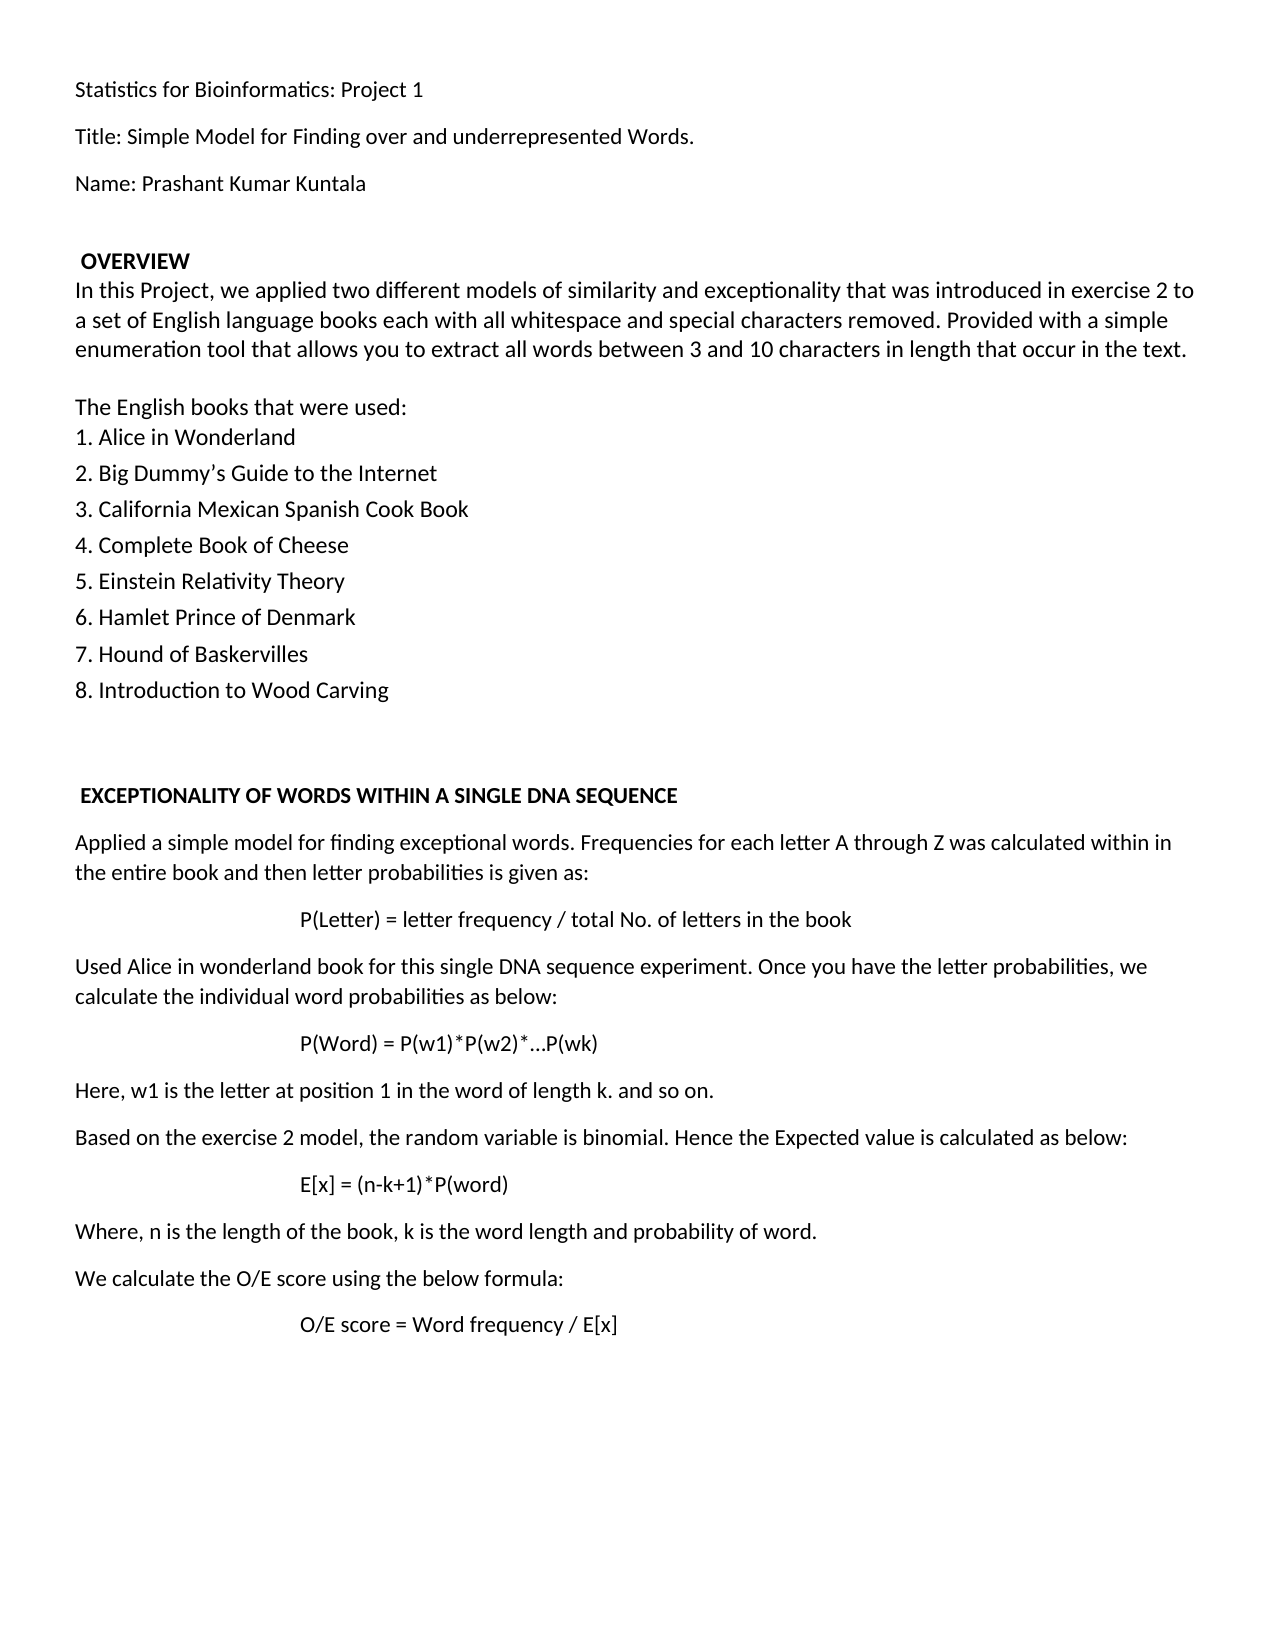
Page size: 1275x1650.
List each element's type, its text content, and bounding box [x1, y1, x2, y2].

text P(Word) = P(w1)*P(w2)*…P(wk) [75, 1029, 1200, 1057]
text 2. Big Dummy’s Guide to the Internet [75, 458, 1200, 487]
text O/E score = Word frequency / E[x] [75, 1311, 1200, 1339]
text Where, n is the length of the book, k is the word length and probability of word. [75, 1217, 1200, 1245]
text 5. Einstein Relativity Theory [75, 566, 1200, 596]
text P(Letter) = letter frequency / total No. of letters in the book [75, 905, 1200, 933]
text The English books that were used: [75, 392, 1200, 422]
text Based on the exercise 2 model, the random variable is binomial. Hence the Expected value is calculated as below: [75, 1123, 1200, 1151]
text In this Project, we applied two different models of similarity and exceptionality that was introduced in exercise 2 to a set of English language books each with all whitespace and special characters removed. Provided with a simple enumeration tool that allows you to extract all words between 3 and 10 characters in length that occur in the text. [75, 275, 1200, 363]
text EXCEPTIONALITY OF WORDS WITHIN A SINGLE DNA SEQUENCE [75, 781, 1200, 809]
text 7. Hound of Baskervilles [75, 639, 1200, 668]
text 1. Alice in Wonderland [75, 422, 1200, 451]
text E[x] = (n-k+1)*P(word) [75, 1170, 1200, 1198]
text OVERVIEW [75, 246, 1200, 275]
text Name: Prashant Kumar Kuntala [75, 169, 1200, 197]
text Here, w1 is the letter at position 1 in the word of length k. and so on. [75, 1076, 1200, 1104]
text Applied a simple model for finding exceptional words. Frequencies for each letter A through Z was calculated within in the entire book and then letter probabilities is given as: [75, 828, 1200, 887]
text Used Alice in wonderland book for this single DNA sequence experiment. Once you have the letter probabilities, we calculate the individual word probabilities as below: [75, 952, 1200, 1011]
text 3. California Mexican Spanish Cook Book [75, 494, 1200, 523]
text Statistics for Bioinformatics: Project 1 [75, 75, 1200, 103]
text 4. Complete Book of Cheese [75, 530, 1200, 559]
text We calculate the O/E score using the below formula: [75, 1264, 1200, 1292]
text Title: Simple Model for Finding over and underrepresented Words. [75, 122, 1200, 150]
text 8. Introduction to Wood Carving [75, 675, 1200, 704]
text 6. Hamlet Prince of Denmark [75, 602, 1200, 632]
